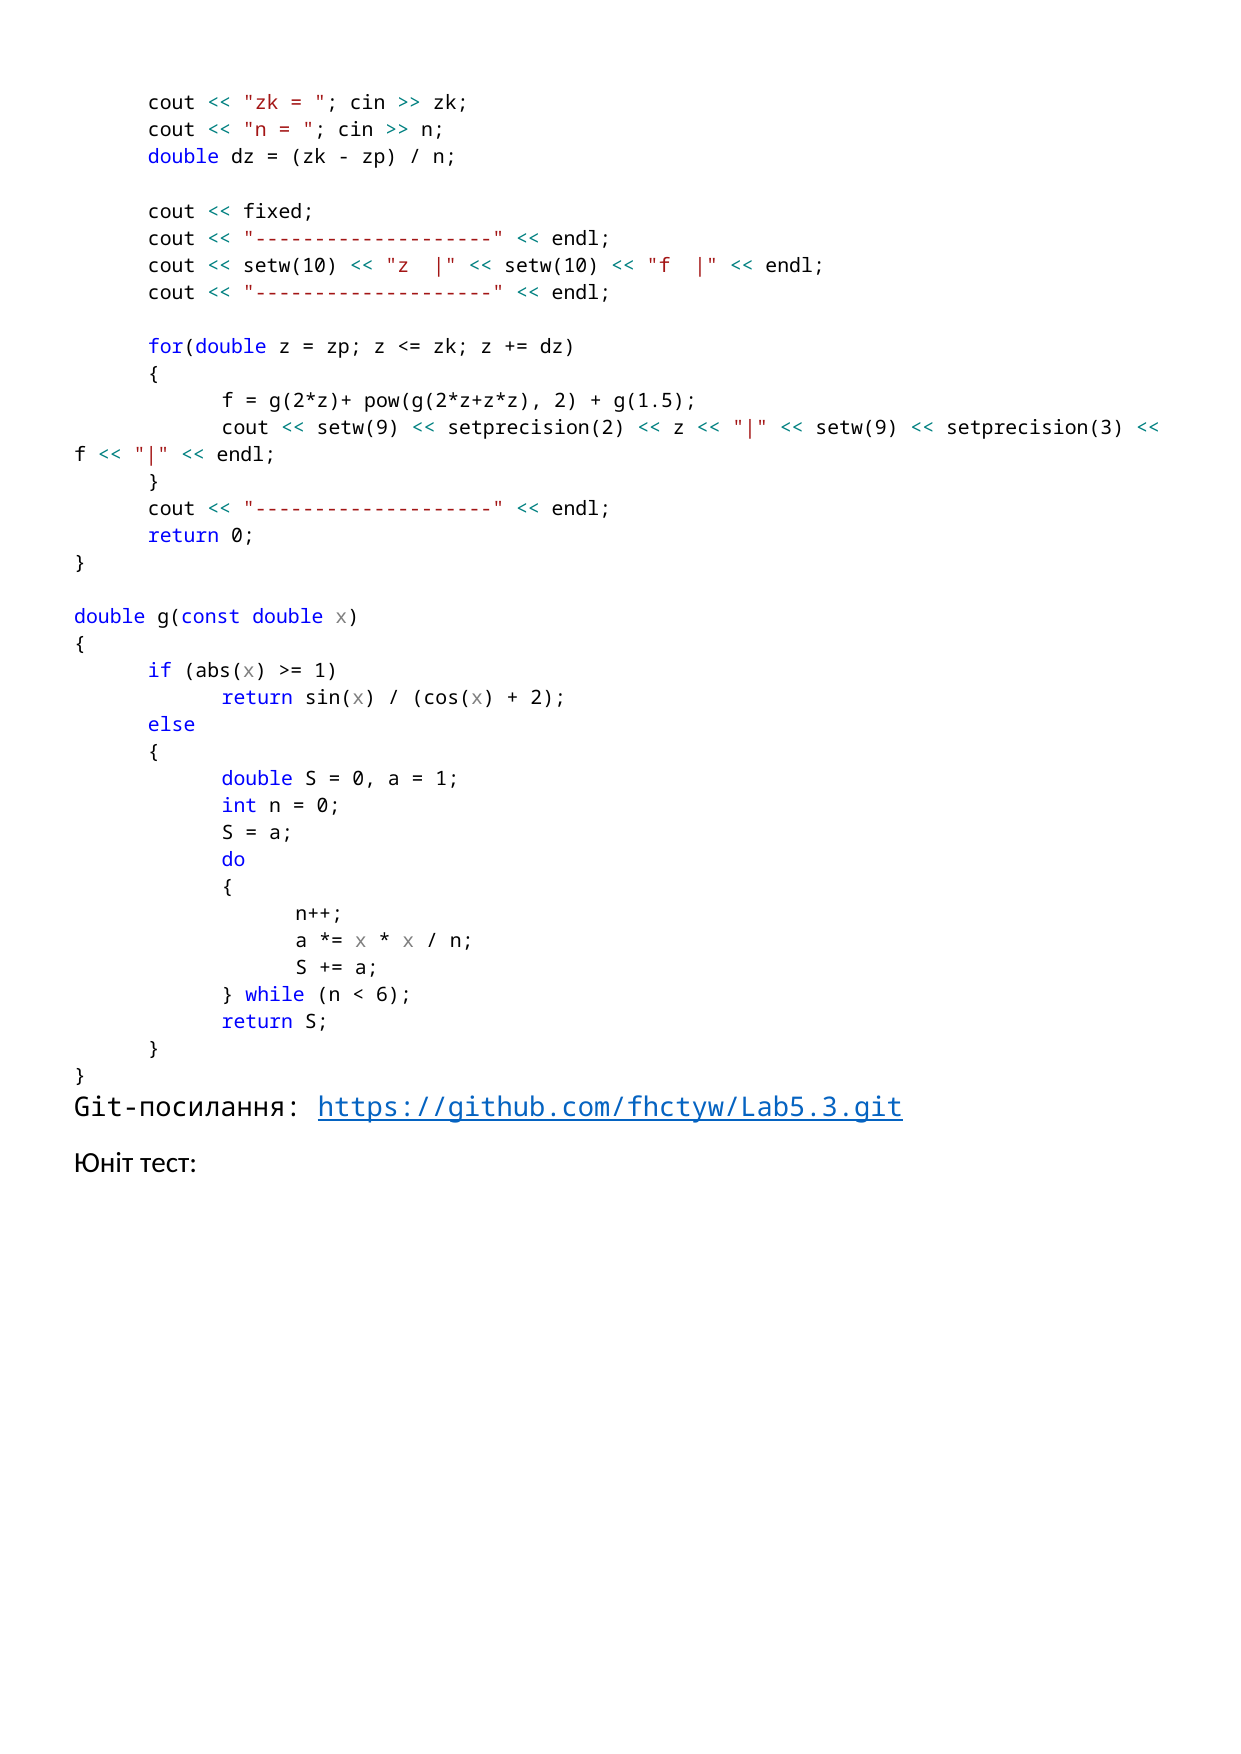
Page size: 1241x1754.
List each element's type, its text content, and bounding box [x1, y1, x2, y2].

text else [74, 710, 1167, 737]
text cout << setw(9) << setprecision(2) << z << "|" << setw(9) << setprecision(3) << f << "|" << endl; [74, 413, 1167, 467]
text do [74, 845, 1167, 872]
text cout << "--------------------" << endl; [74, 224, 1167, 252]
text } [74, 1034, 1167, 1061]
text } [74, 1061, 1167, 1088]
text return sin(x) / (cos(x) + 2); [74, 683, 1167, 710]
text cout << "zk = "; cin >> zk; [74, 89, 1167, 116]
text { [74, 359, 1167, 386]
text cout << "--------------------" << endl; [74, 278, 1167, 306]
text return S; [74, 1007, 1167, 1034]
text } [74, 467, 1167, 494]
text if (abs(x) >= 1) [74, 656, 1167, 683]
text { [74, 737, 1167, 764]
text } [74, 548, 1167, 575]
text { [74, 629, 1167, 656]
text Юніт тест: [74, 1144, 1167, 1180]
text double S = 0, a = 1; [74, 764, 1167, 791]
text n++; [74, 899, 1167, 926]
text cout << setw(10) << "z |" << setw(10) << "f |" << endl; [74, 252, 1167, 278]
text return 0; [74, 521, 1167, 548]
text double dz = (zk - zp) / n; [74, 143, 1167, 169]
text a *= x * x / n; [74, 926, 1167, 953]
text cout << "n = "; cin >> n; [74, 116, 1167, 143]
text { [74, 872, 1167, 899]
text f = g(2*z)+ pow(g(2*z+z*z), 2) + g(1.5); [74, 386, 1167, 413]
text cout << fixed; [74, 198, 1167, 224]
text S = a; [74, 818, 1167, 845]
text S += a; [74, 953, 1167, 980]
text Git-посилання: https://github.com/fhctyw/Lab5.3.git [74, 1088, 1167, 1125]
text } while (n < 6); [74, 980, 1167, 1007]
text double g(const double x) [74, 602, 1167, 629]
text int n = 0; [74, 791, 1167, 818]
text cout << "--------------------" << endl; [74, 494, 1167, 521]
text for(double z = zp; z <= zk; z += dz) [74, 332, 1167, 359]
